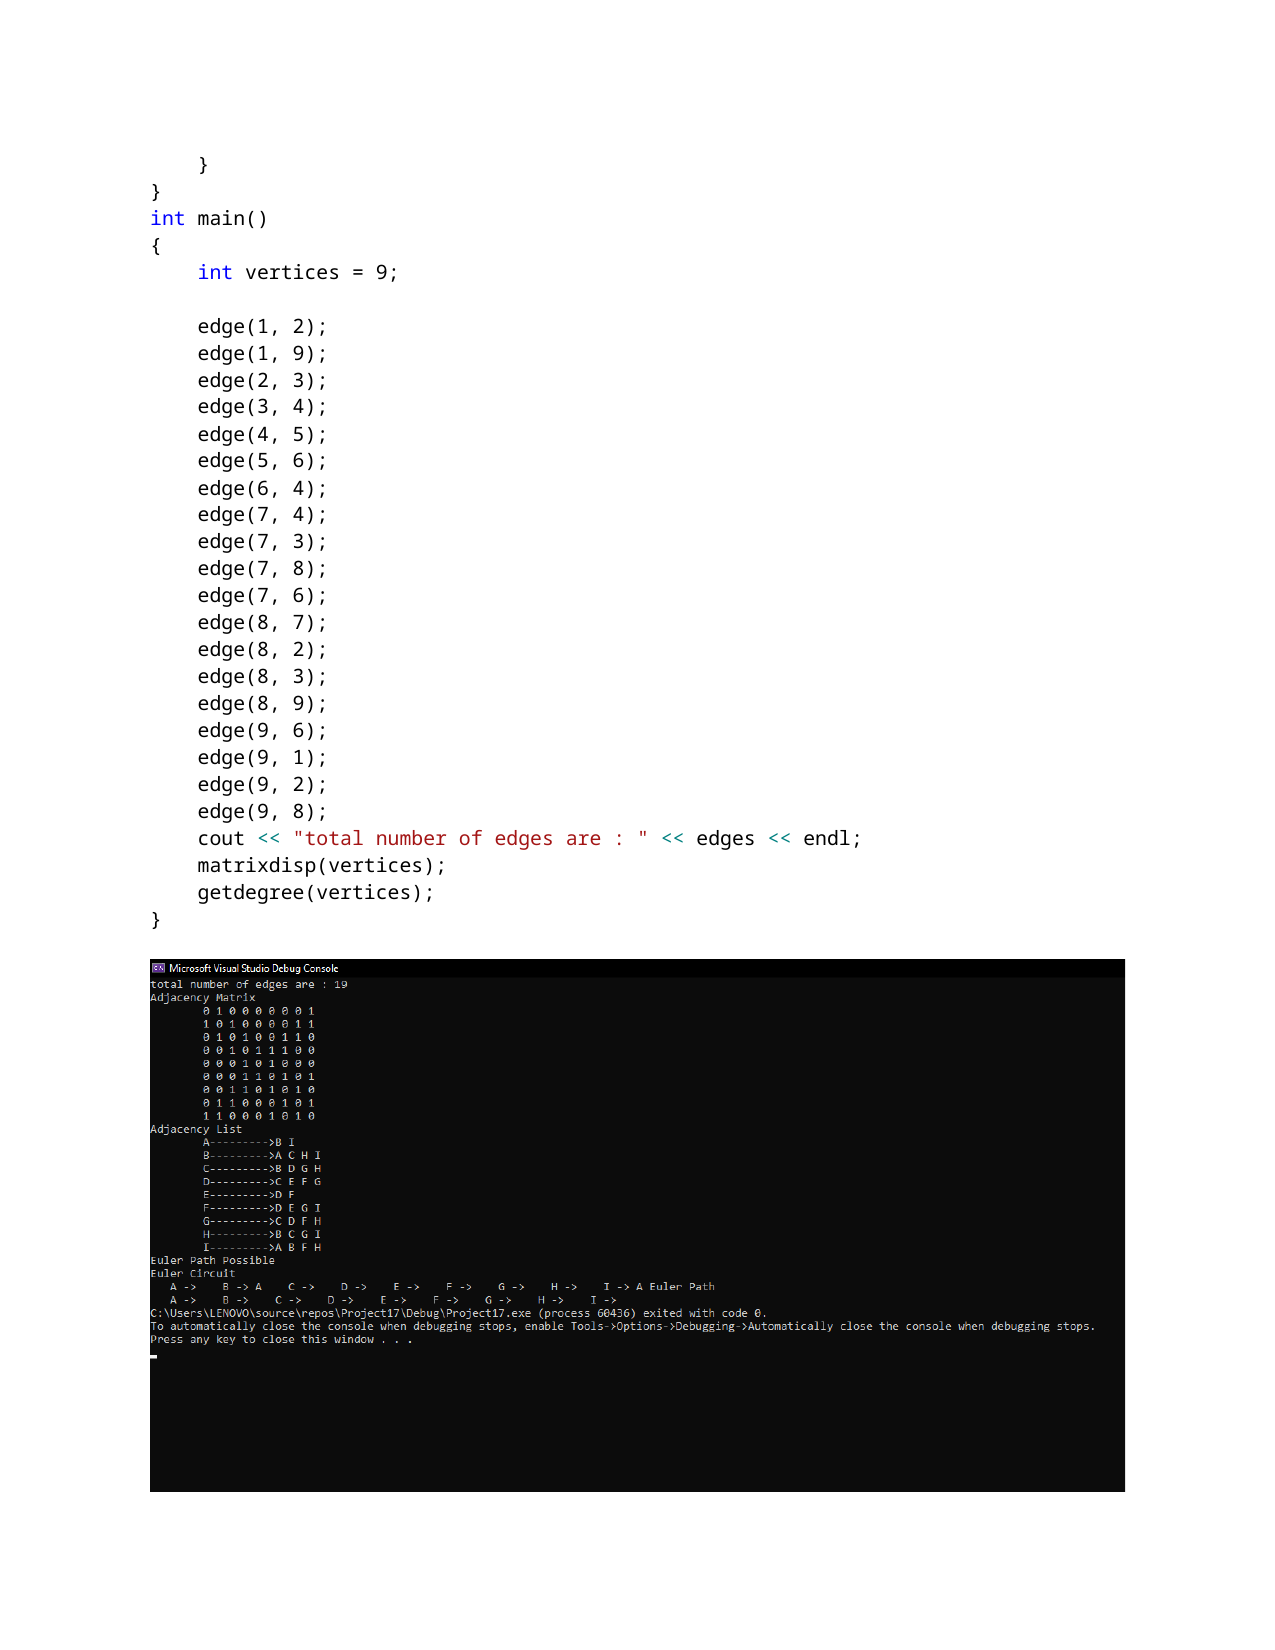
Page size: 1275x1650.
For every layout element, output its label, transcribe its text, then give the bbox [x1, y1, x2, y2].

text int main() [150, 204, 1125, 231]
text edge(2, 3); [150, 366, 1125, 393]
picture [150, 959, 1125, 1492]
text edge(9, 8); [150, 797, 1125, 824]
text } [150, 150, 1125, 177]
text edge(9, 1); [150, 743, 1125, 771]
text { [150, 231, 1125, 258]
text edge(7, 3); [150, 528, 1125, 555]
text edge(9, 6); [150, 717, 1125, 743]
text edge(4, 5); [150, 420, 1125, 447]
text getdegree(vertices); [150, 878, 1125, 905]
text cout << "total number of edges are : " << edges << endl; [150, 824, 1125, 851]
text edge(8, 7); [150, 609, 1125, 636]
text edge(7, 6); [150, 582, 1125, 609]
text edge(8, 2); [150, 636, 1125, 663]
text } [150, 177, 1125, 204]
text edge(6, 4); [150, 474, 1125, 501]
text } [150, 905, 1125, 932]
text matrixdisp(vertices); [150, 851, 1125, 878]
text edge(1, 9); [150, 339, 1125, 366]
text edge(8, 9); [150, 689, 1125, 717]
text edge(3, 4); [150, 393, 1125, 420]
text edge(9, 2); [150, 771, 1125, 797]
text edge(5, 6); [150, 447, 1125, 474]
text edge(8, 3); [150, 663, 1125, 689]
text edge(7, 4); [150, 501, 1125, 528]
text int vertices = 9; [150, 258, 1125, 285]
text edge(7, 8); [150, 555, 1125, 582]
text edge(1, 2); [150, 312, 1125, 339]
